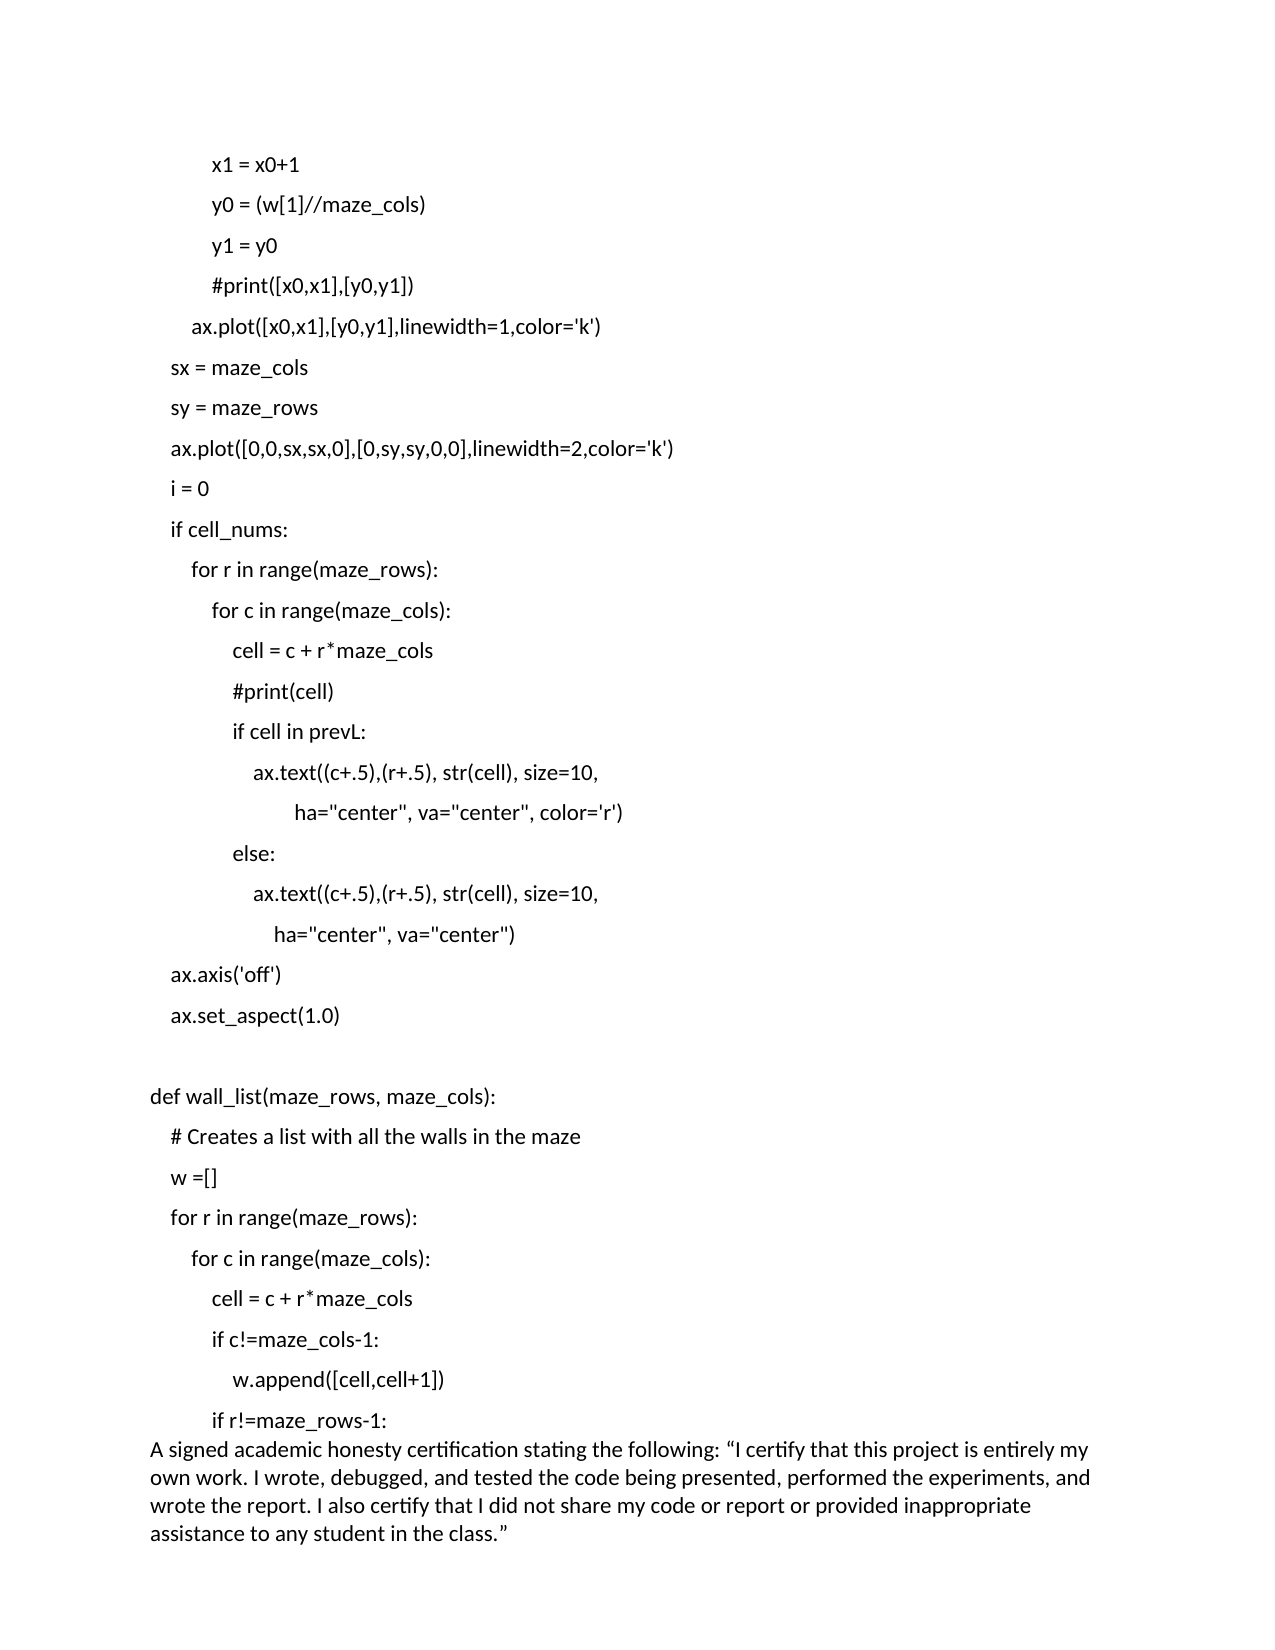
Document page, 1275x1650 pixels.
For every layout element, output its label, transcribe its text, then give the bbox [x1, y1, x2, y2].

text sx = maze_cols [150, 353, 1125, 381]
text y1 = y0 [150, 231, 1125, 259]
text # Creates a list with all the walls in the maze [150, 1122, 1125, 1151]
text ha="center", va="center", color='r') [150, 798, 1125, 826]
text ax.plot([0,0,sx,sx,0],[0,sy,sy,0,0],linewidth=2,color='k') [150, 434, 1125, 462]
text ax.set_aspect(1.0) [150, 1001, 1125, 1029]
text for c in range(maze_cols): [150, 596, 1125, 624]
text for c in range(maze_cols): [150, 1244, 1125, 1272]
text if cell_nums: [150, 515, 1125, 543]
text x1 = x0+1 [150, 150, 1125, 178]
text cell = c + r*maze_cols [150, 1284, 1125, 1313]
text ax.axis('off') [150, 960, 1125, 988]
text w =[] [150, 1163, 1125, 1191]
text ax.plot([x0,x1],[y0,y1],linewidth=1,color='k') [150, 312, 1125, 340]
text for r in range(maze_rows): [150, 1203, 1125, 1232]
text ax.text((c+.5),(r+.5), str(cell), size=10, [150, 758, 1125, 786]
text #print([x0,x1],[y0,y1]) [150, 272, 1125, 299]
text cell = c + r*maze_cols [150, 636, 1125, 664]
text ax.text((c+.5),(r+.5), str(cell), size=10, [150, 879, 1125, 907]
text w.append([cell,cell+1]) [150, 1366, 1125, 1394]
text if r!=maze_rows-1: [150, 1406, 1125, 1434]
text if c!=maze_cols-1: [150, 1325, 1125, 1353]
text def wall_list(maze_rows, maze_cols): [150, 1082, 1125, 1110]
text ha="center", va="center") [150, 920, 1125, 948]
text if cell in prevL: [150, 717, 1125, 745]
text y0 = (w[1]//maze_cols) [150, 191, 1125, 218]
text else: [150, 839, 1125, 867]
text i = 0 [150, 474, 1125, 502]
text #print(cell) [150, 677, 1125, 705]
text for r in range(maze_rows): [150, 555, 1125, 583]
text sy = maze_rows [150, 393, 1125, 421]
